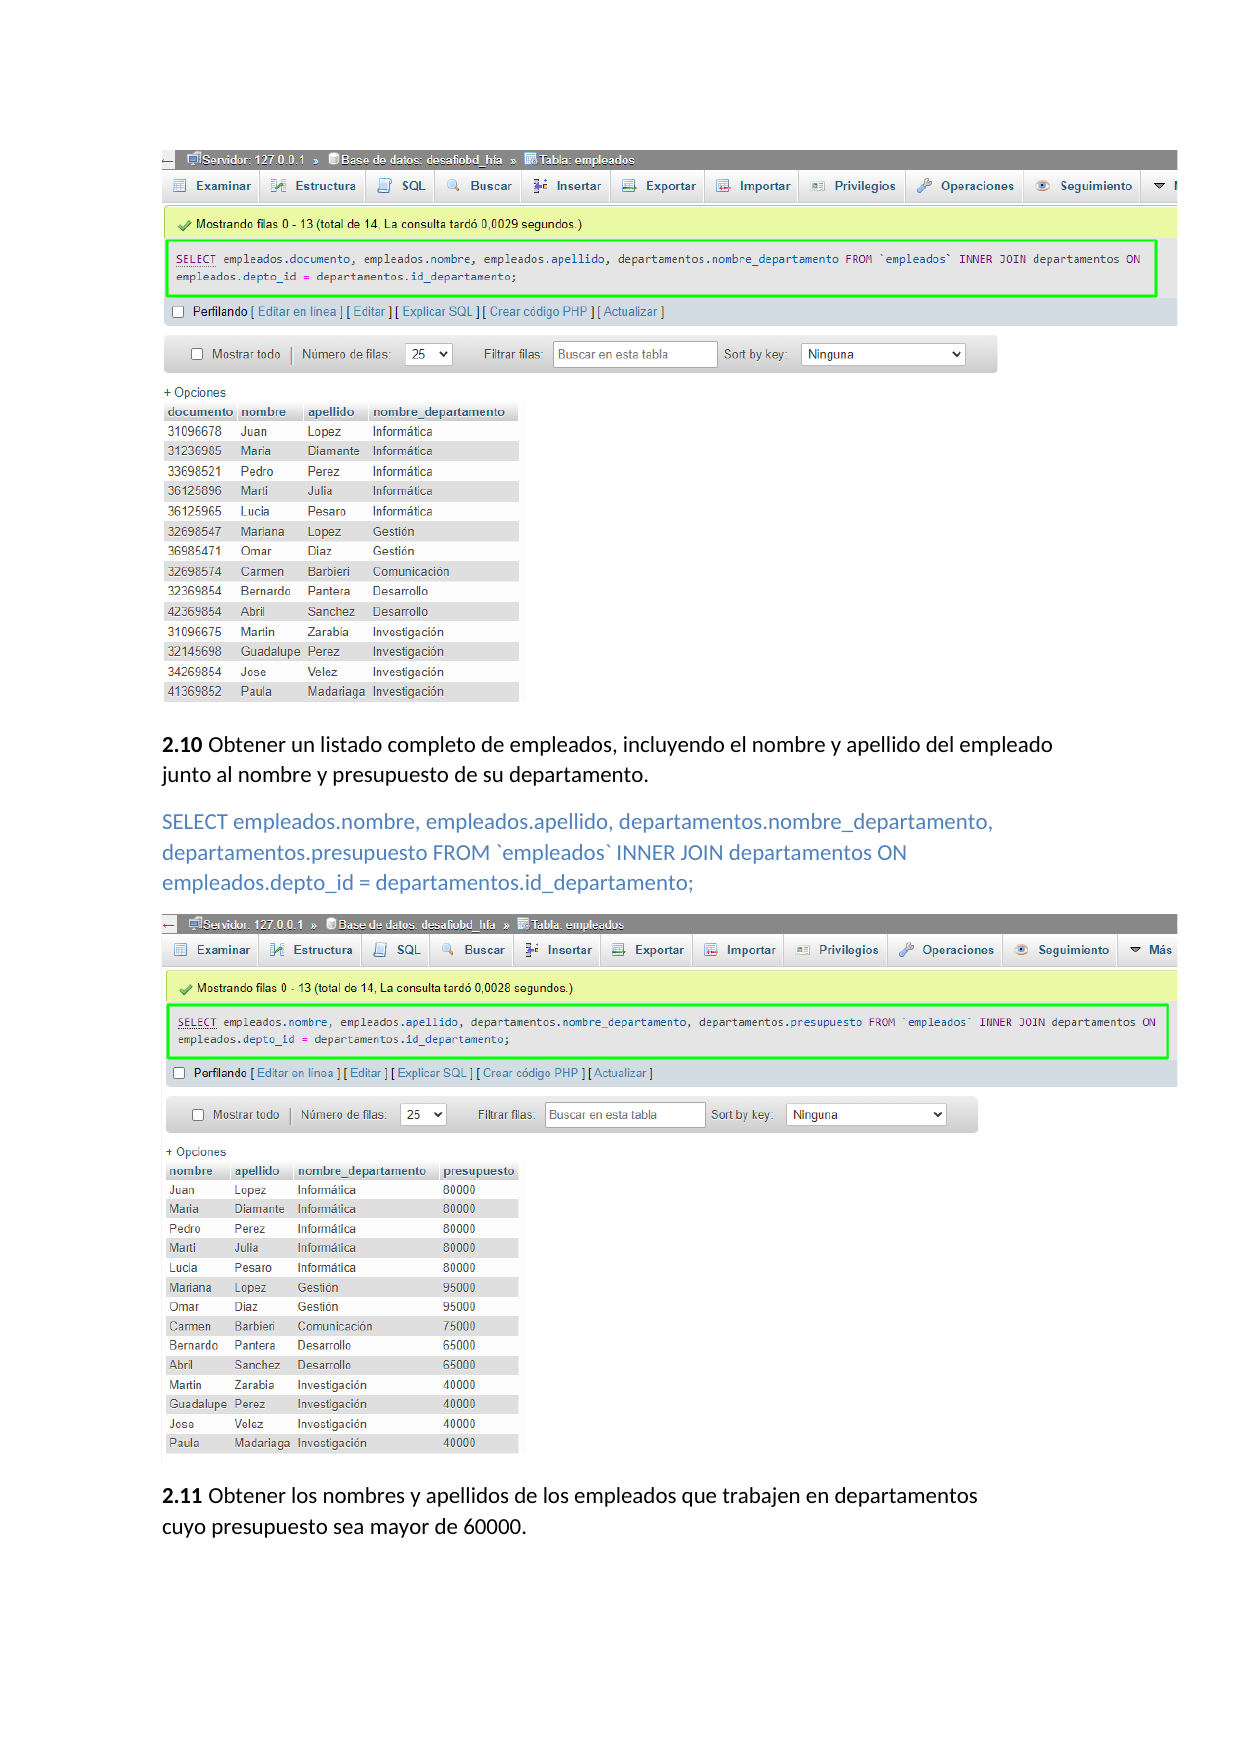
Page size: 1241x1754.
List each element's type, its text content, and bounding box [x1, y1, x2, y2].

text SELECT empleados.nombre, empleados.apellido, departamentos.nombre_departamento, departamentos.presupuesto FROM `empleados` INNER JOIN departamentos ON empleados.depto_id = departamentos.id_departamento; [162, 807, 1096, 896]
picture [161, 150, 1178, 712]
picture [161, 914, 1178, 1463]
list Obtener los nombres y apellidos de los empleados que trabajen en departamentos cuyo presupuesto sea mayor de 60000. [162, 1482, 1016, 1540]
list Obtener un listado completo de empleados, incluyendo el nombre y apellido del empleado junto al nombre y presupuesto de su departamento. [162, 730, 1096, 789]
